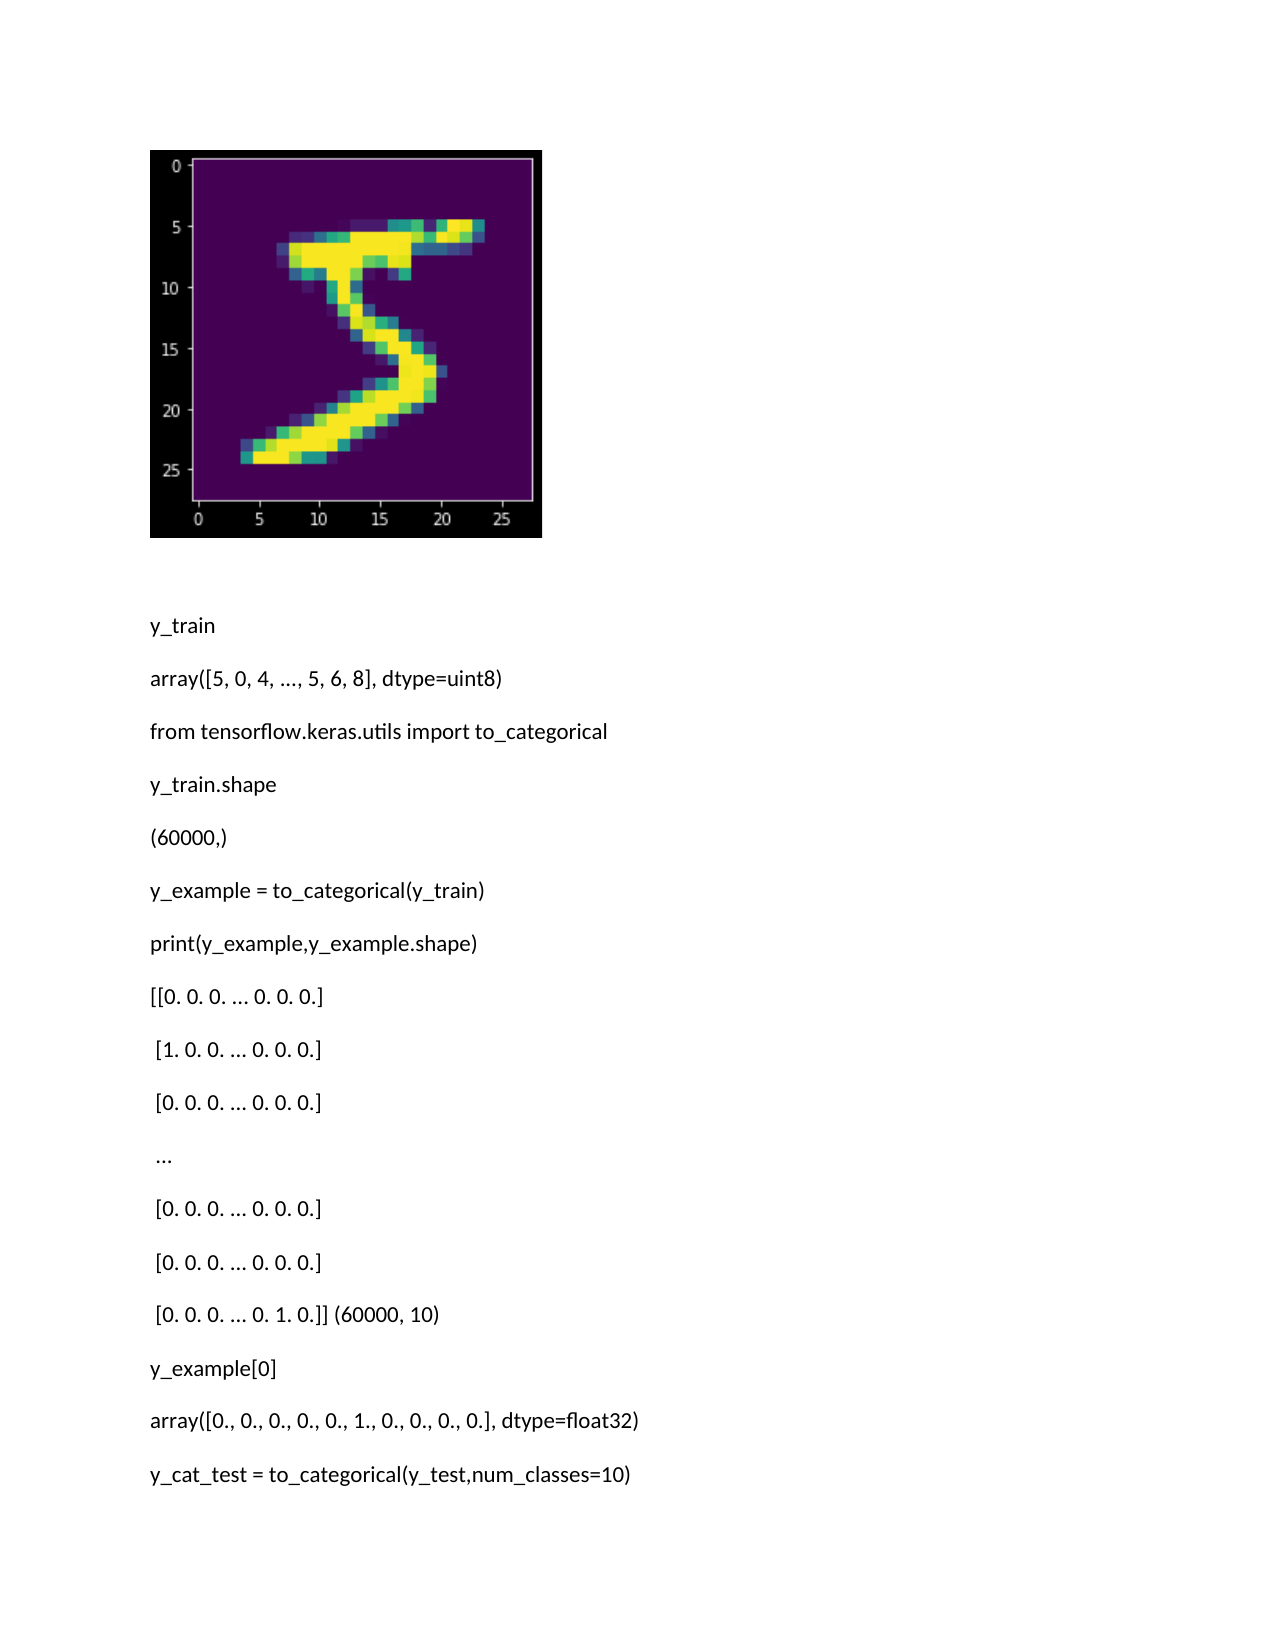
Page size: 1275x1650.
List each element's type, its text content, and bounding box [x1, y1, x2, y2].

text array([0., 0., 0., 0., 0., 1., 0., 0., 0., 0.], dtype=float32) [150, 1407, 1125, 1435]
text ... [150, 1142, 1125, 1169]
picture [150, 150, 543, 538]
text [[0. 0. 0. ... 0. 0. 0.] [150, 982, 1125, 1011]
text [0. 0. 0. ... 0. 0. 0.] [150, 1088, 1125, 1117]
text [0. 0. 0. ... 0. 0. 0.] [150, 1248, 1125, 1276]
text y_train [150, 611, 1125, 639]
text y_example = to_categorical(y_train) [150, 876, 1125, 904]
text (60000,) [150, 823, 1125, 851]
text print(y_example,y_example.shape) [150, 929, 1125, 957]
text array([5, 0, 4, ..., 5, 6, 8], dtype=uint8) [150, 664, 1125, 692]
text y_example[0] [150, 1354, 1125, 1382]
text y_train.shape [150, 770, 1125, 798]
text [1. 0. 0. ... 0. 0. 0.] [150, 1036, 1125, 1063]
text [0. 0. 0. ... 0. 1. 0.]] (60000, 10) [150, 1301, 1125, 1329]
text [0. 0. 0. ... 0. 0. 0.] [150, 1194, 1125, 1223]
text y_cat_test = to_categorical(y_test,num_classes=10) [150, 1460, 1125, 1488]
text from tensorflow.keras.utils import to_categorical [150, 717, 1125, 745]
